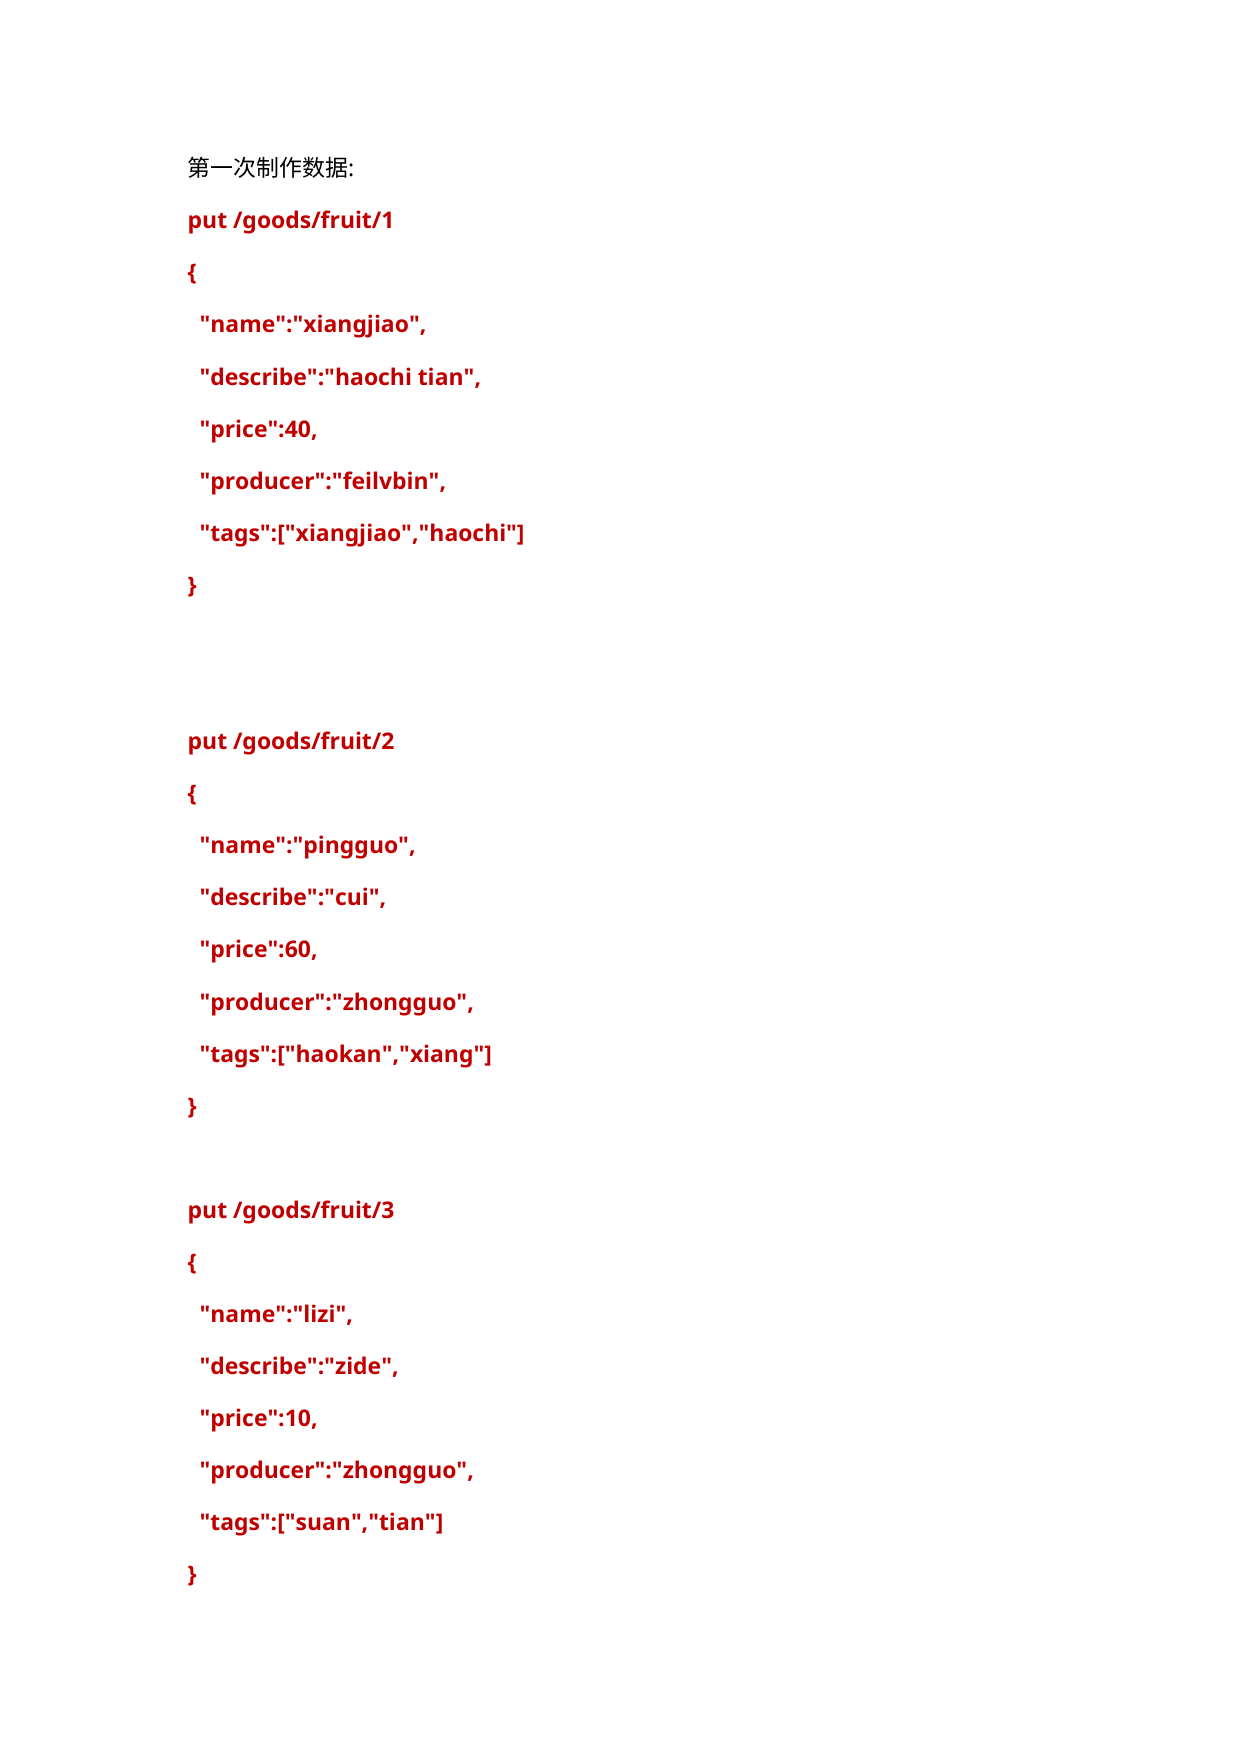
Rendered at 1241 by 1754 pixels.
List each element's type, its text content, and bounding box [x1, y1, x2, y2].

text "describe":"haochi tian", [187, 360, 1053, 392]
text put /goods/fruit/1 [187, 204, 1053, 235]
text } [187, 1558, 1053, 1589]
text "name":"lizi", [187, 1298, 1053, 1329]
text { [187, 1246, 1053, 1277]
text put /goods/fruit/3 [187, 1194, 1053, 1225]
text } [187, 569, 1053, 600]
text "name":"xiangjiao", [187, 308, 1053, 339]
text "producer":"zhongguo", [187, 985, 1053, 1017]
text "tags":["haokan","xiang"] [187, 1037, 1053, 1069]
text "price":40, [187, 412, 1053, 444]
text "price":60, [187, 933, 1053, 964]
text { [187, 256, 1053, 287]
text "describe":"zide", [187, 1350, 1053, 1381]
text } [187, 1089, 1053, 1121]
text put /goods/fruit/2 [187, 725, 1053, 756]
text "describe":"cui", [187, 881, 1053, 912]
text "producer":"feilvbin", [187, 464, 1053, 496]
text "tags":["suan","tian"] [187, 1506, 1053, 1537]
text "producer":"zhongguo", [187, 1454, 1053, 1485]
text { [187, 777, 1053, 808]
text "tags":["xiangjiao","haochi"] [187, 517, 1053, 548]
text "price":10, [187, 1402, 1053, 1433]
text 第一次制作数据: [187, 150, 1053, 183]
text "name":"pingguo", [187, 829, 1053, 860]
